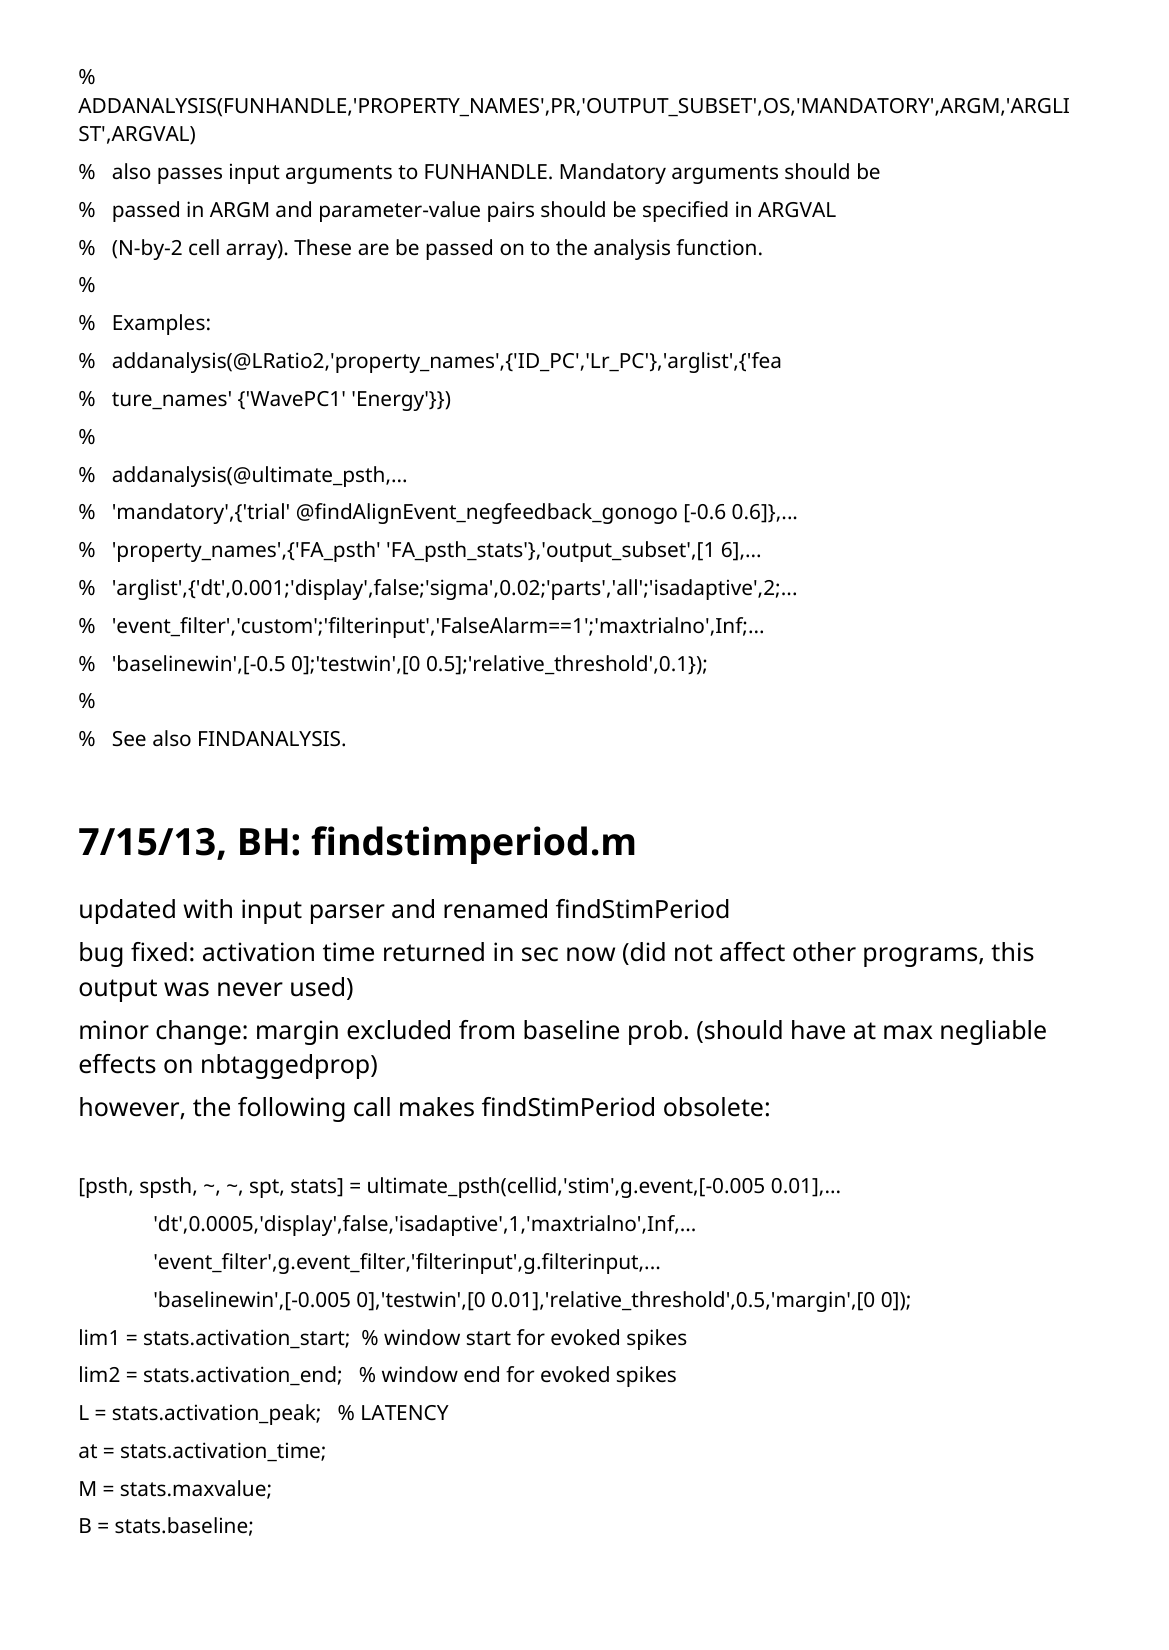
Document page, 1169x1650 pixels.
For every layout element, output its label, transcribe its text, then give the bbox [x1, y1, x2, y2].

text % also passes input arguments to FUNHANDLE. Mandatory arguments should be [78, 157, 1081, 186]
text updated with input parser and renamed findStimPeriod [78, 892, 1081, 926]
text % 'mandatory',{'trial' @findAlignEvent_negfeedback_gonogo [-0.6 0.6]},... [78, 497, 1081, 526]
text % [78, 271, 1081, 299]
text minor change: margin excluded from baseline prob. (should have at max negliable effects on nbtaggedprop) [78, 1013, 1081, 1081]
text % ture_names' {'WavePC1' 'Energy'}}) [78, 384, 1081, 412]
text % (N-by-2 cell array). These are be passed on to the analysis function. [78, 233, 1081, 261]
text % 'event_filter','custom';'filterinput','FalseAlarm==1';'maxtrialno',Inf;... [78, 611, 1081, 639]
subtitle 7/15/13, BH: findstimperiod.m [78, 816, 1091, 867]
text lim2 = stats.activation_end; % window end for evoked spikes [78, 1360, 1081, 1389]
text bug fixed: activation time returned in sec now (did not affect other programs, this output was never used) [78, 935, 1081, 1003]
text % addanalysis(@ultimate_psth,... [78, 460, 1081, 488]
text % passed in ARGM and parameter-value pairs should be specified in ARGVAL [78, 195, 1081, 223]
text 'event_filter',g.event_filter,'filterinput',g.filterinput,... [78, 1247, 1081, 1275]
text at = stats.activation_time; [78, 1436, 1081, 1464]
text [psth, spsth, ~, ~, spt, stats] = ultimate_psth(cellid,'stim',g.event,[-0.005 0.01],... [78, 1171, 1081, 1200]
text % 'arglist',{'dt',0.001;'display',false;'sigma',0.02;'parts','all';'isadaptive',2;... [78, 573, 1081, 602]
text % [78, 687, 1081, 715]
text 'baselinewin',[-0.005 0],'testwin',[0 0.01],'relative_threshold',0.5,'margin',[0 0]); [78, 1285, 1081, 1313]
text L = stats.activation_peak; % LATENCY [78, 1398, 1081, 1427]
text % [78, 422, 1081, 450]
text % 'baselinewin',[-0.5 0];'testwin',[0 0.5];'relative_threshold',0.1}); [78, 649, 1081, 677]
text B = stats.baseline; [78, 1512, 1081, 1540]
text % 'property_names',{'FA_psth' 'FA_psth_stats'},'output_subset',[1 6],... [78, 535, 1081, 564]
text M = stats.maxvalue; [78, 1474, 1081, 1502]
text however, the following call makes findStimPeriod obsolete: [78, 1090, 1081, 1124]
text 'dt',0.0005,'display',false,'isadaptive',1,'maxtrialno',Inf,... [78, 1209, 1081, 1238]
text % Examples: [78, 308, 1081, 337]
text % ADDANALYSIS(FUNHANDLE,'PROPERTY_NAMES',PR,'OUTPUT_SUBSET',OS,'MANDATORY',ARGM,'ARGLIST',ARGVAL) [78, 62, 1081, 148]
text lim1 = stats.activation_start; % window start for evoked spikes [78, 1323, 1081, 1351]
text % addanalysis(@LRatio2,'property_names',{'ID_PC','Lr_PC'},'arglist',{'fea [78, 346, 1081, 375]
text % See also FINDANALYSIS. [78, 724, 1081, 753]
